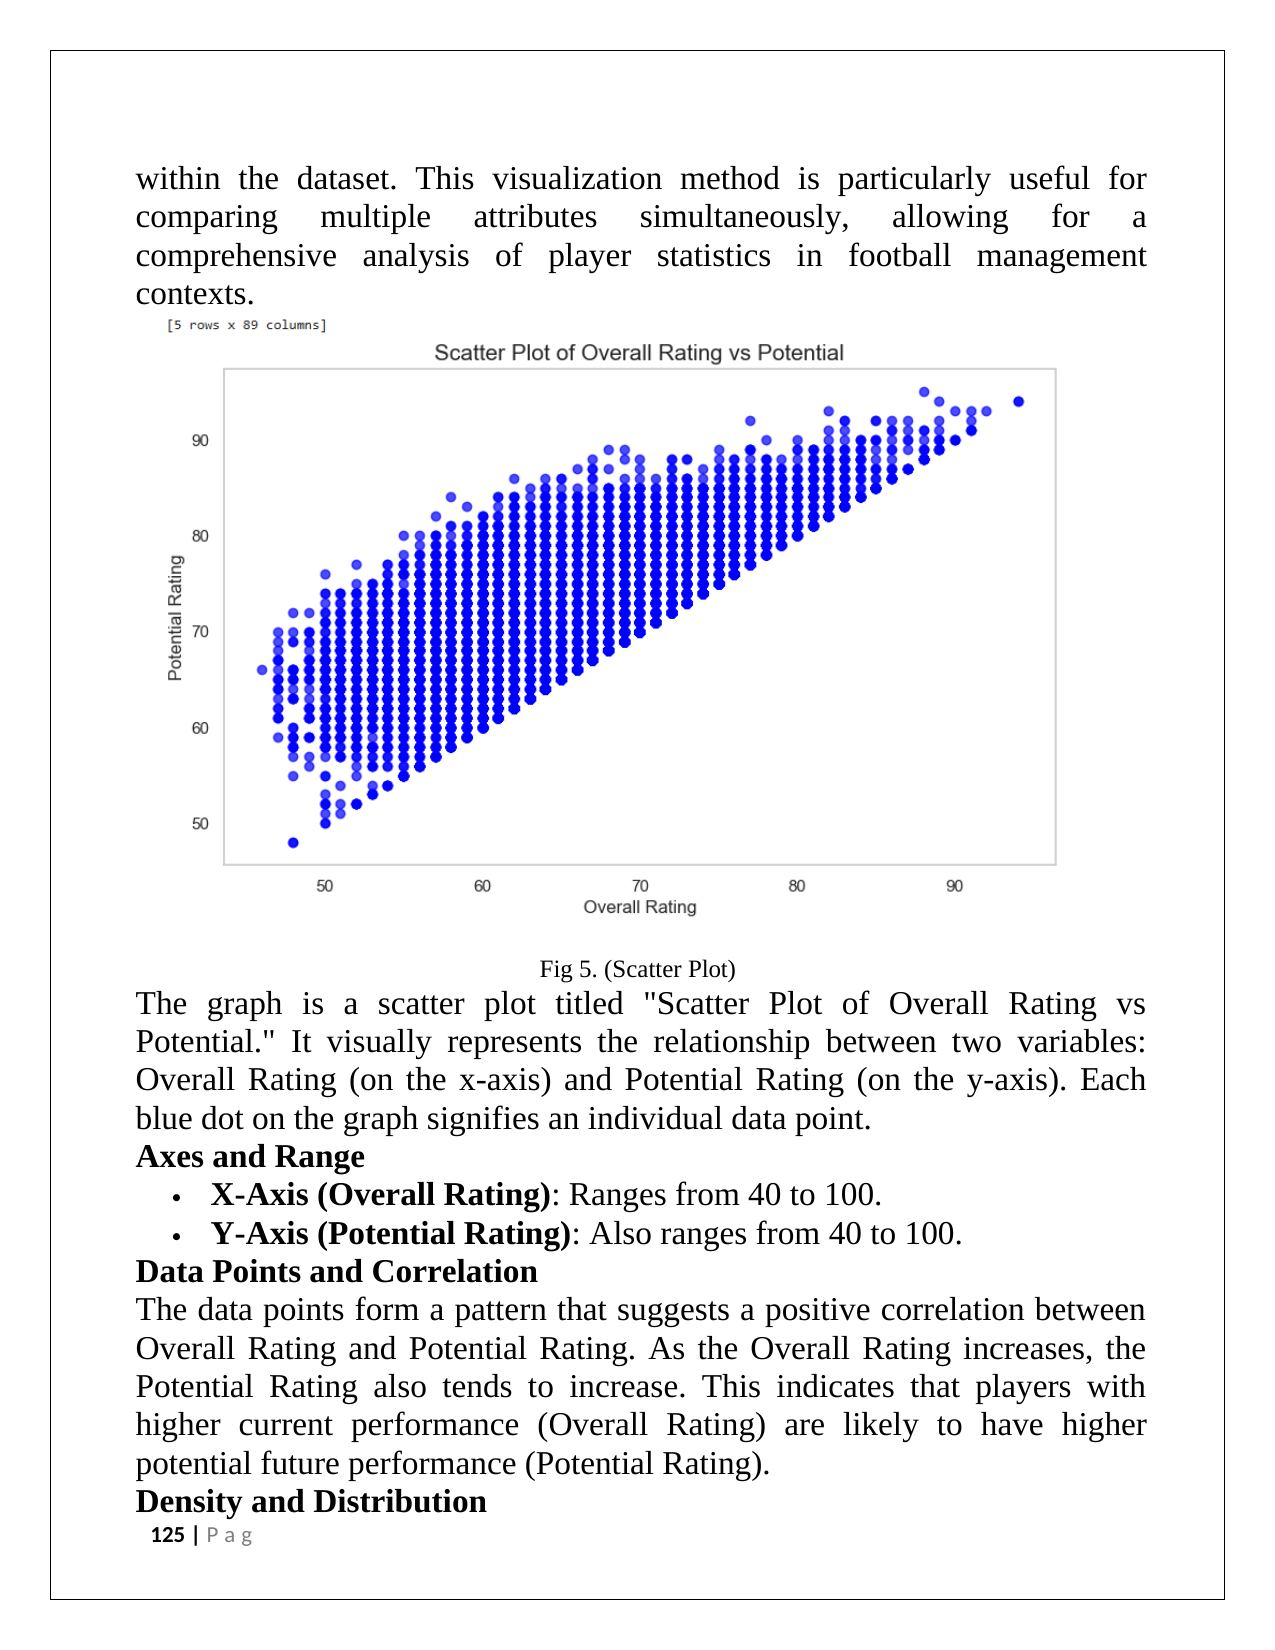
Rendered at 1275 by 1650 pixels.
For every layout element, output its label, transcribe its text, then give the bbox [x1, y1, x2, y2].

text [135, 158, 1148, 312]
picture [135, 312, 1148, 926]
text Density and Distribution [135, 1481, 1148, 1520]
list X-Axis (Overall Rating): Ranges from 40 to 100. [173, 1175, 1148, 1213]
text The data points form a pattern that suggests a positive correlation between Overall Rating and Potential Rating. As the Overall Rating increases, the Potential Rating also tends to increase. This indicates that players with higher current performance (Overall Rating) are likely to have higher potential future performance (Potential Rating). [135, 1290, 1148, 1481]
text Fig 5. (Scatter Plot) [283, 954, 992, 983]
text The graph is a scatter plot titled "Scatter Plot of Overall Rating vs Potential." It visually represents the relationship between two variables: Overall Rating (on the x-axis) and Potential Rating (on the y-axis). Each blue dot on the graph signifies an individual data point. [135, 983, 1148, 1136]
list Y-Axis (Potential Rating): Also ranges from 40 to 100. [173, 1213, 1148, 1251]
text Data Points and Correlation [135, 1251, 1148, 1290]
text Axes and Range [135, 1136, 1148, 1175]
